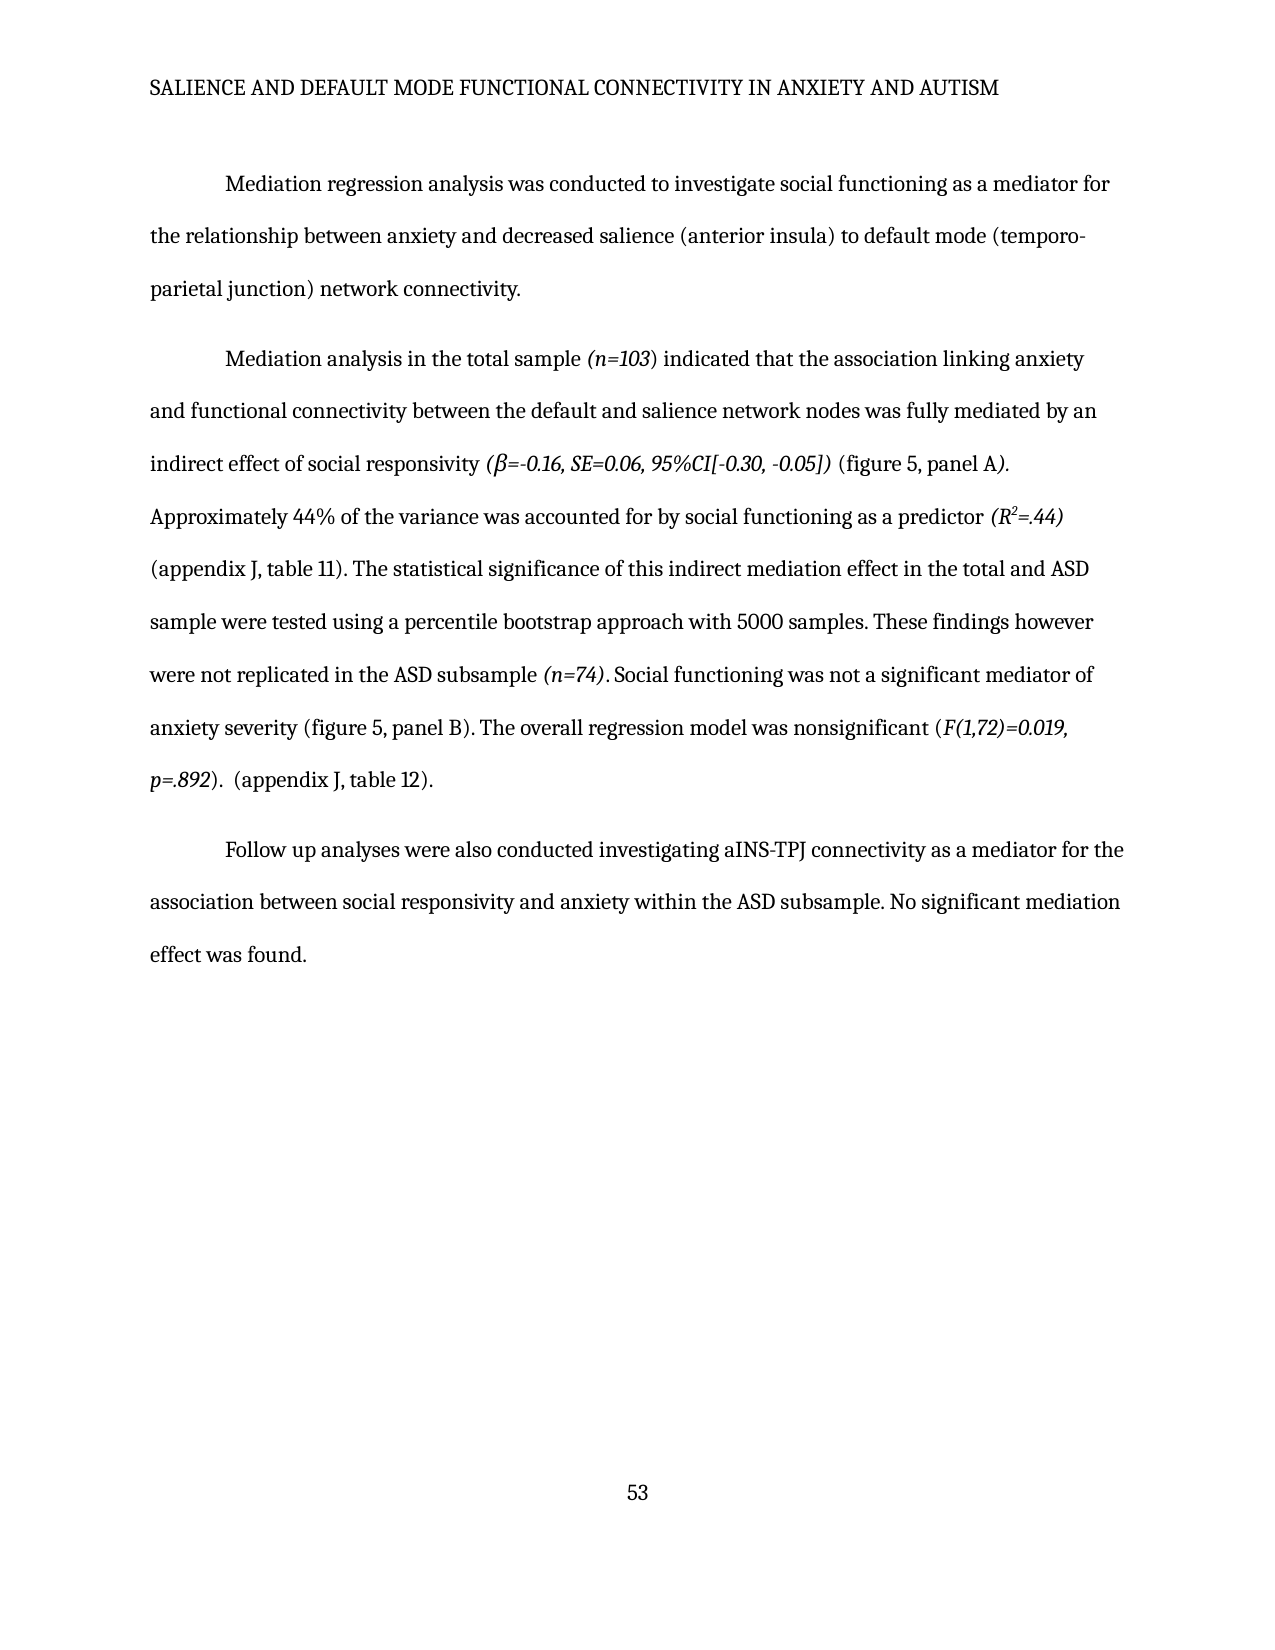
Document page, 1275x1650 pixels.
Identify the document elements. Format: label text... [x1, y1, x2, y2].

text Mediation regression analysis was conducted to investigate social functioning as a mediator for the relationship between anxiety and decreased salience (anterior insula) to default mode (temporo-parietal junction) network connectivity. [150, 171, 1125, 302]
text Mediation analysis in the total sample (n=103) indicated that the association linking anxiety and functional connectivity between the default and salience network nodes was fully mediated by an indirect effect of social responsivity (β=-0.16, SE=0.06, 95%CI[-0.30, -0.05]) (figure 5, panel A). Approximately 44% of the variance was accounted for by social functioning as a predictor (R2=.44) (appendix J, table 11). The statistical significance of this indirect mediation effect in the total and ASD sample were tested using a percentile bootstrap approach with 5000 samples. These findings however were not replicated in the ASD subsample (n=74). Social functioning was not a significant mediator of anxiety severity (figure 5, panel B). The overall regression model was nonsignificant (F(1,72)=0.019, p=.892). (appendix J, table 12). [150, 345, 1125, 793]
text Follow up analyses were also conducted investigating aINS-TPJ connectivity as a mediator for the association between social responsivity and anxiety within the ASD subsample. No significant mediation effect was found. [150, 836, 1125, 968]
